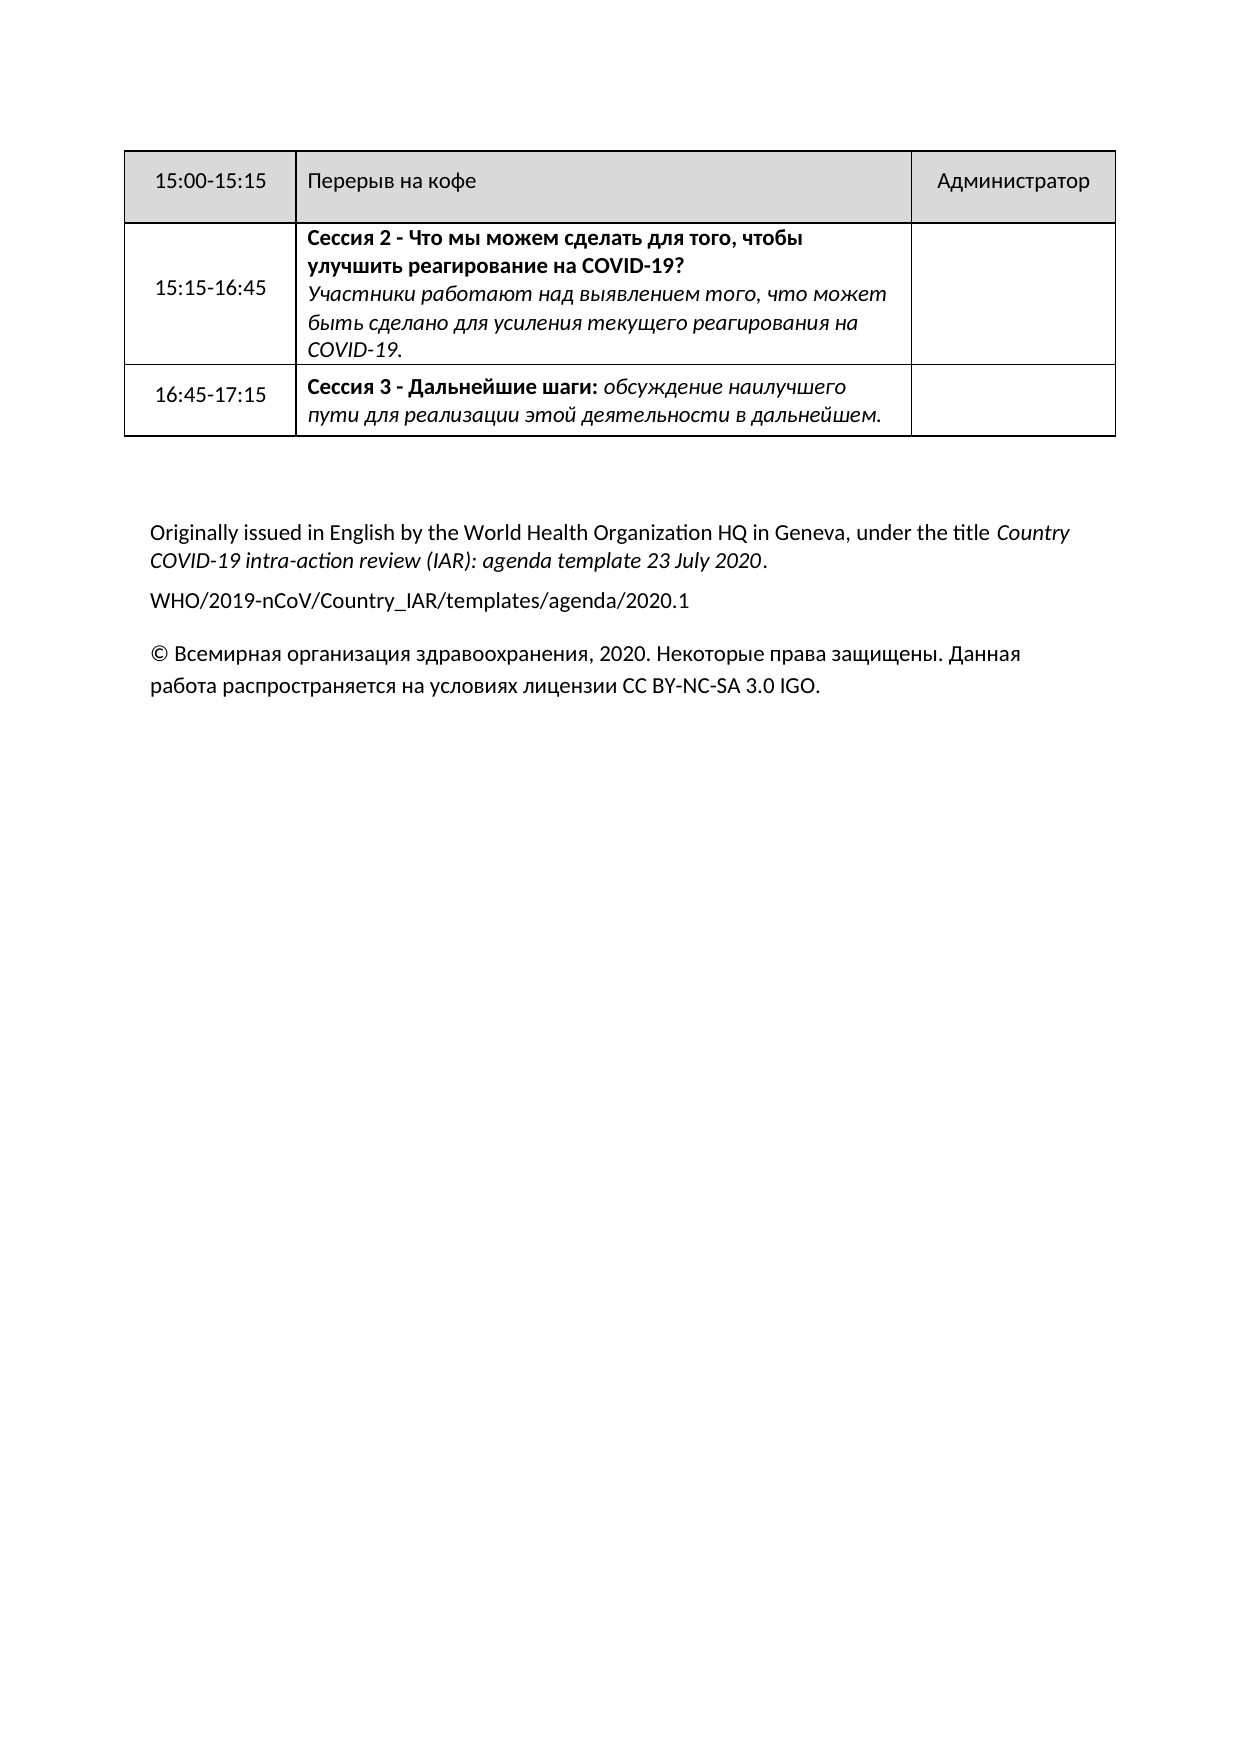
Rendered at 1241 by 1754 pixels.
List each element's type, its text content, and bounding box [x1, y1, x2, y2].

text WHO/2019-nCoV/Country_IAR/templates/agenda/2020.1 [150, 586, 1090, 614]
text Originally issued in English by the World Health Organization HQ in Geneva, under the title Country COVID-19 intra-action review (‎‎‎‎‎‎IAR)‎‎‎‎‎‎: agenda template 23 July 2020. [150, 518, 1090, 574]
text © Всемирная организация здравоохранения, 2020. Некоторые права защищены. Данная работа распространяется на условиях лицензии CC BY-NC-SA 3.0 IGO. [150, 639, 1090, 699]
table_cell 16:45-17:15 [125, 365, 295, 435]
table_cell 15:00-15:15 [125, 152, 295, 222]
table_cell Сессия 3 - Дальнейшие шаги: обсуждение наилучшего пути для реализации этой деятельности в дальнейшем. [297, 365, 911, 435]
table_cell Перерыв на кофе [297, 152, 911, 222]
table_cell [912, 224, 1115, 364]
table_cell Сессия 2 - Что мы можем сделать для того, чтобы улучшить реагирование на COVID-19? Участники работают над выявлением того, что может быть сделано для усиления текущего реагирования на COVID-19. [297, 224, 911, 364]
table_cell 15:15-16:45 [125, 224, 295, 364]
table_cell Администратор [912, 152, 1115, 222]
table_cell [912, 365, 1115, 435]
